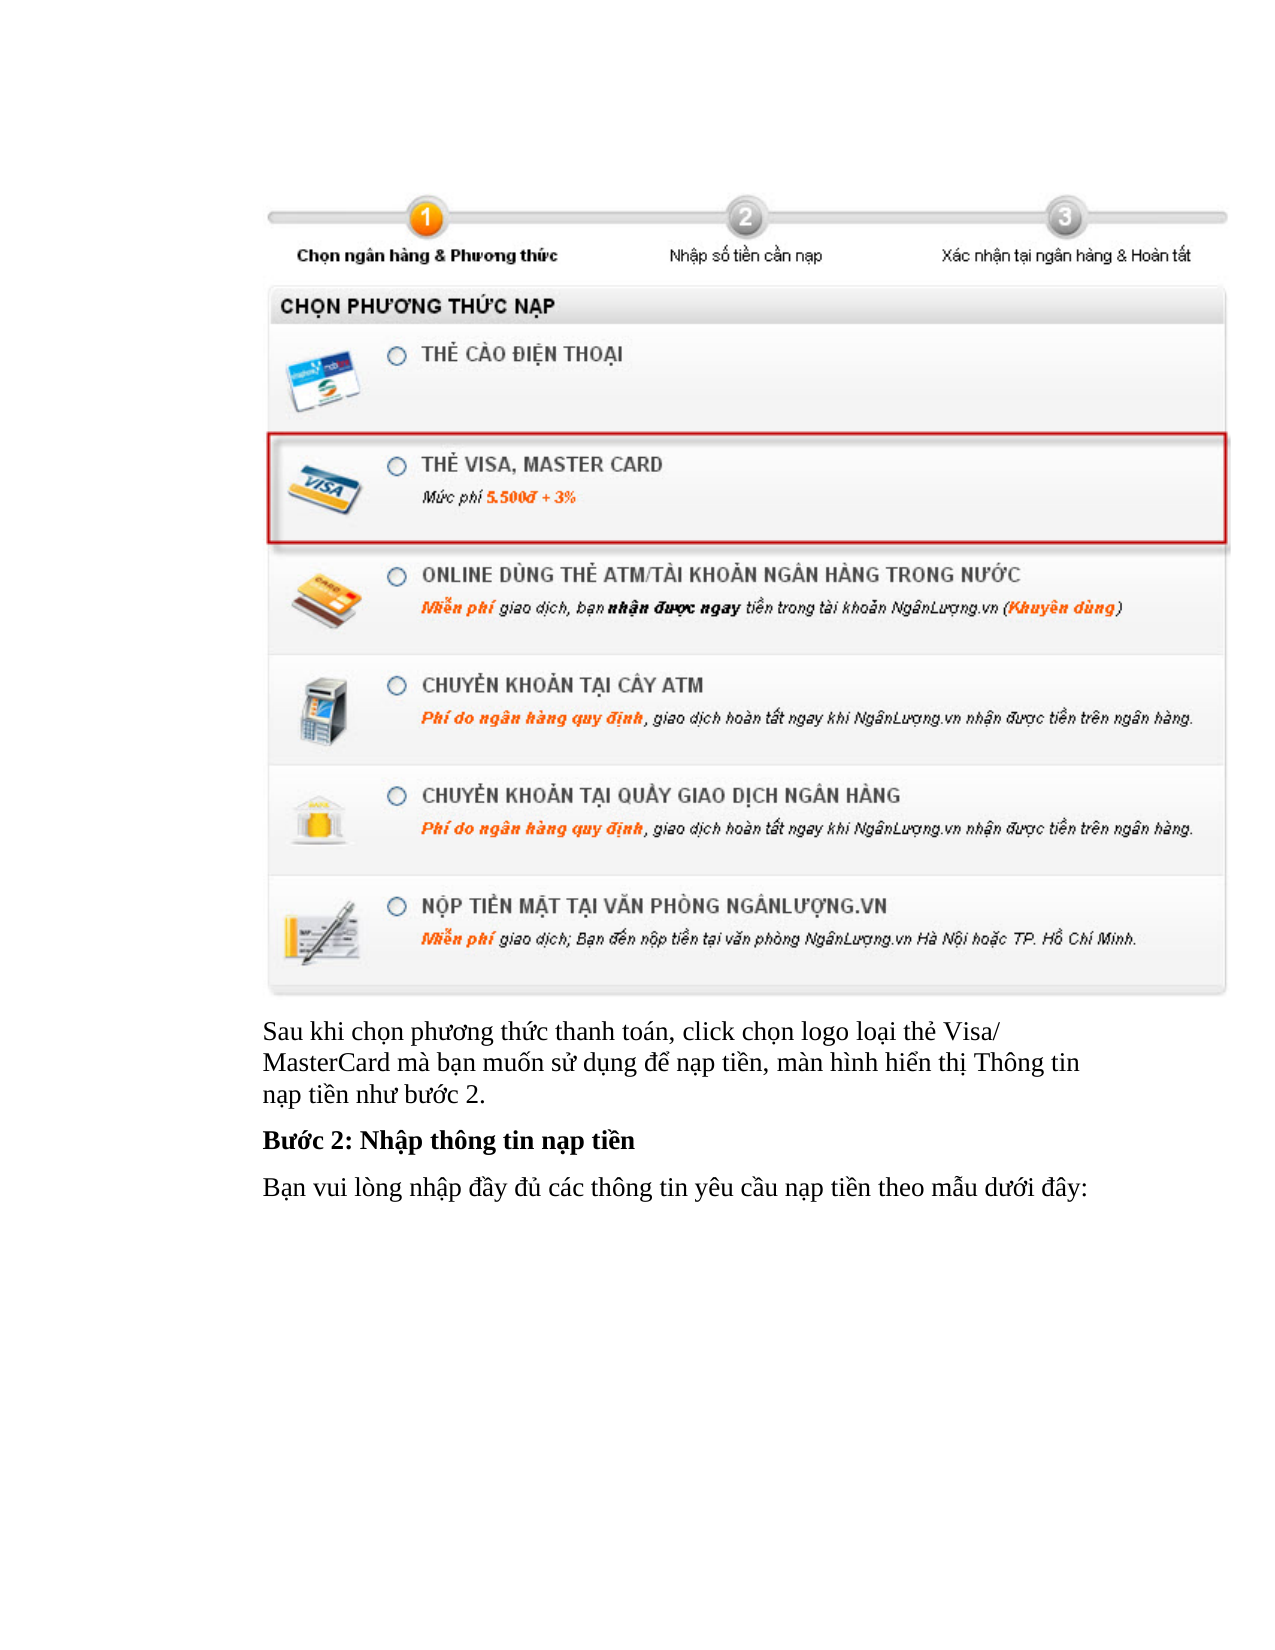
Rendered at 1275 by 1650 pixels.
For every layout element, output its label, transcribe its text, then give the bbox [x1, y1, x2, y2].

picture [262, 181, 1231, 1000]
text Bước 2: Nhập thông tin nạp tiền [262, 1124, 1125, 1156]
text Bạn vui lòng nhập đầy đủ các thông tin yêu cầu nạp tiền theo mẫu dưới đây: [262, 1171, 1125, 1202]
text Sau khi chọn phương thức thanh toán, click chọn logo loại thẻ Visa/ MasterCard mà bạn muốn sử dụng để nạp tiền, màn hình hiển thị Thông tin nạp tiền như bước 2. [262, 1015, 1125, 1109]
